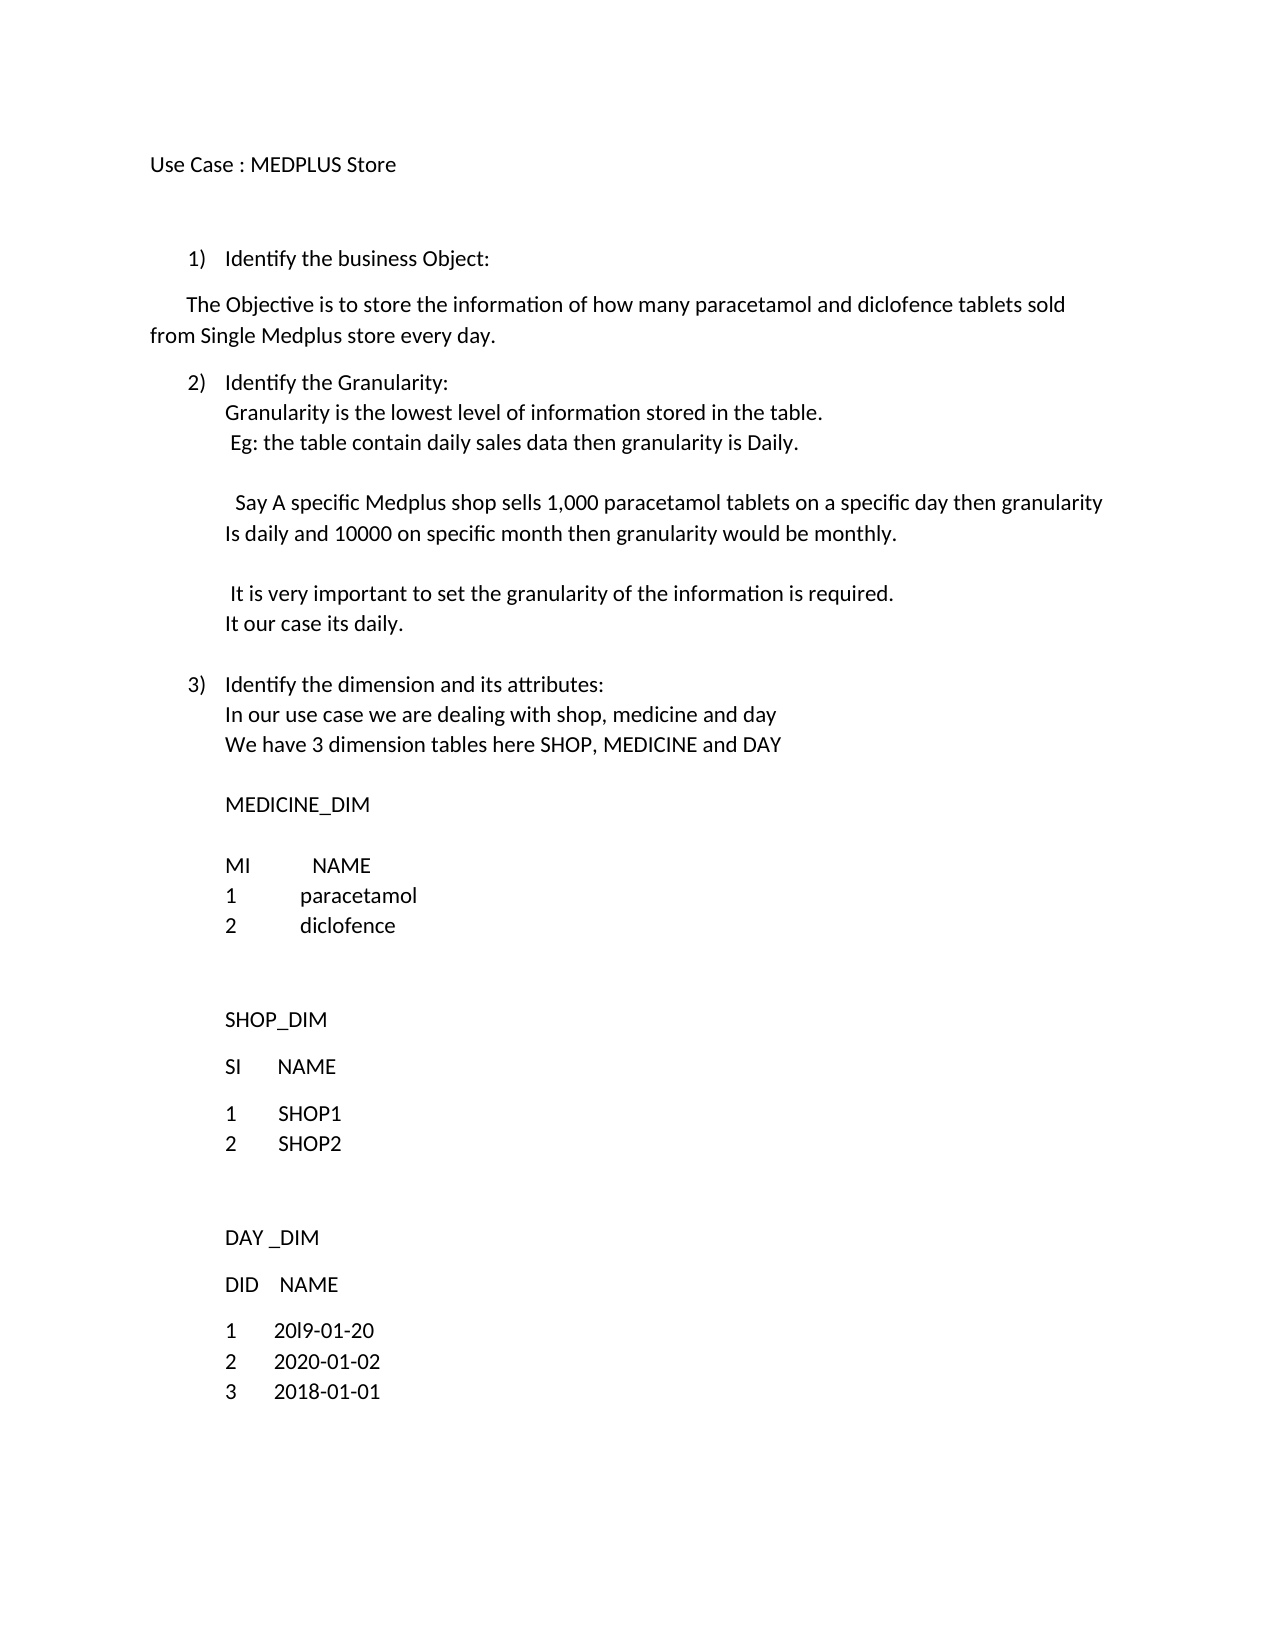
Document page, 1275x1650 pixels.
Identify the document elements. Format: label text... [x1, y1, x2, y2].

list MI NAME [225, 851, 1125, 879]
text SI NAME [225, 1052, 1125, 1080]
list Identify the Granularity: [187, 368, 1125, 396]
list 2018-01-01 [225, 1377, 1125, 1405]
list We have 3 dimension tables here SHOP, MEDICINE and DAY [225, 730, 1125, 758]
list paracetamol [225, 881, 1125, 909]
list 20l9-01-20 [225, 1317, 1125, 1345]
list SHOP2 [225, 1129, 1125, 1157]
list Identify the dimension and its attributes: [187, 670, 1125, 698]
text DID NAME [225, 1270, 1125, 1298]
list MEDICINE_DIM [225, 791, 1125, 819]
list In our use case we are dealing with shop, medicine and day [225, 700, 1125, 728]
list It is very important to set the granularity of the information is required. [225, 579, 1125, 607]
text SHOP_DIM [225, 1005, 1125, 1033]
list Is daily and 10000 on specific month then granularity would be monthly. [225, 519, 1125, 547]
list Eg: the table contain daily sales data then granularity is Daily. [225, 428, 1125, 456]
list Say A specific Medplus shop sells 1,000 paracetamol tablets on a specific day then granularity [225, 488, 1125, 517]
text The Objective is to store the information of how many paracetamol and diclofence tablets sold from Single Medplus store every day. [150, 291, 1125, 349]
list It our case its daily. [225, 609, 1125, 637]
text Use Case : MEDPLUS Store [150, 150, 1125, 178]
list SHOP1 [225, 1099, 1125, 1127]
list diclofence [225, 911, 1125, 939]
list 2020-01-02 [225, 1347, 1125, 1375]
text DAY _DIM [225, 1223, 1125, 1251]
list Identify the business Object: [187, 244, 1125, 272]
list Granularity is the lowest level of information stored in the table. [225, 398, 1125, 426]
